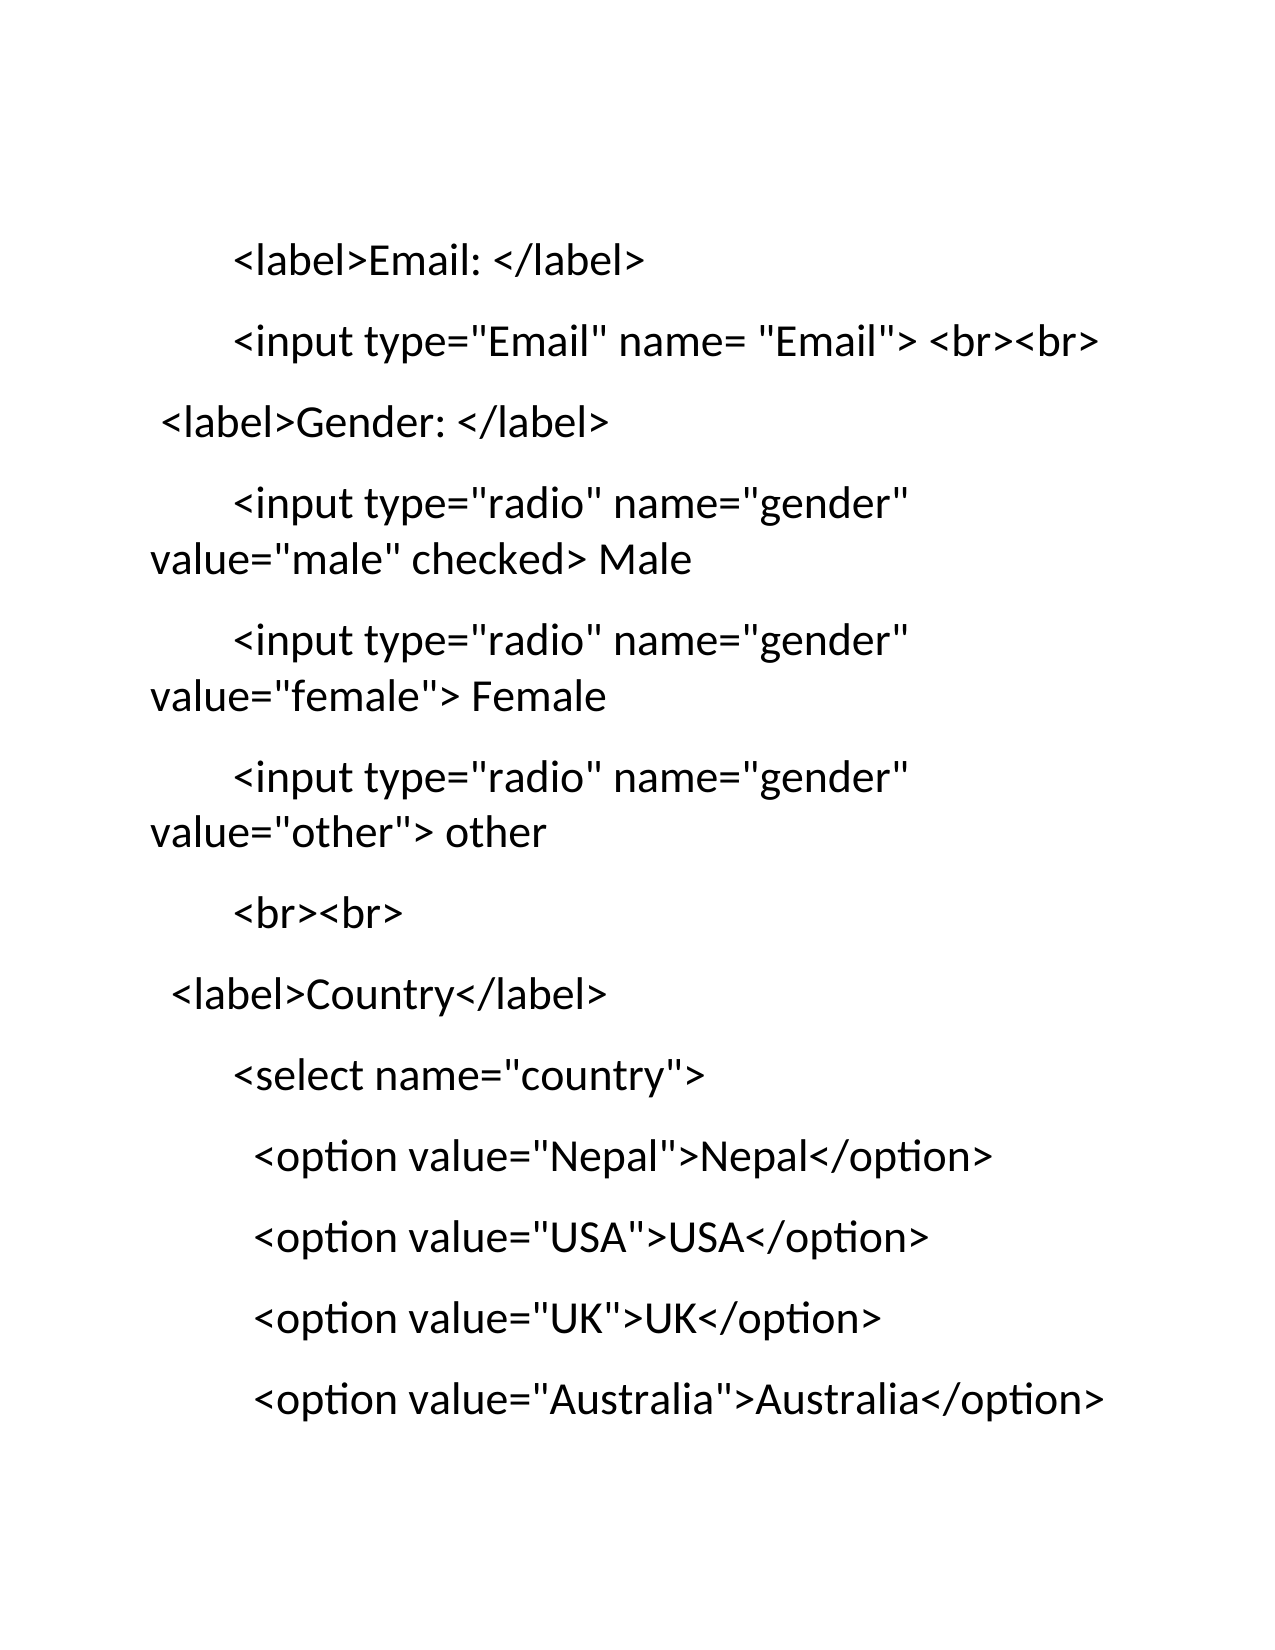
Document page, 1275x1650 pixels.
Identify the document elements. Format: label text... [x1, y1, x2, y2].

text <label>Email: </label> [150, 231, 1125, 287]
text <select name="country"> [150, 1046, 1125, 1102]
text <label>Country</label> [150, 965, 1125, 1021]
text <label>Gender: </label> [150, 393, 1125, 449]
text <input type="Email" name= "Email"> <br><br> [150, 312, 1125, 368]
text <option value="UK">UK</option> [150, 1289, 1125, 1345]
text <option value="Australia">Australia</option> [150, 1370, 1125, 1426]
text <input type="radio" name="gender" value="male" checked> Male [150, 474, 1125, 586]
text <option value="Nepal">Nepal</option> [150, 1127, 1125, 1183]
text <option value="USA">USA</option> [150, 1208, 1125, 1264]
text <br><br> [150, 884, 1125, 940]
text <input type="radio" name="gender" value="other"> other [150, 747, 1125, 859]
text <input type="radio" name="gender" value="female"> Female [150, 611, 1125, 722]
